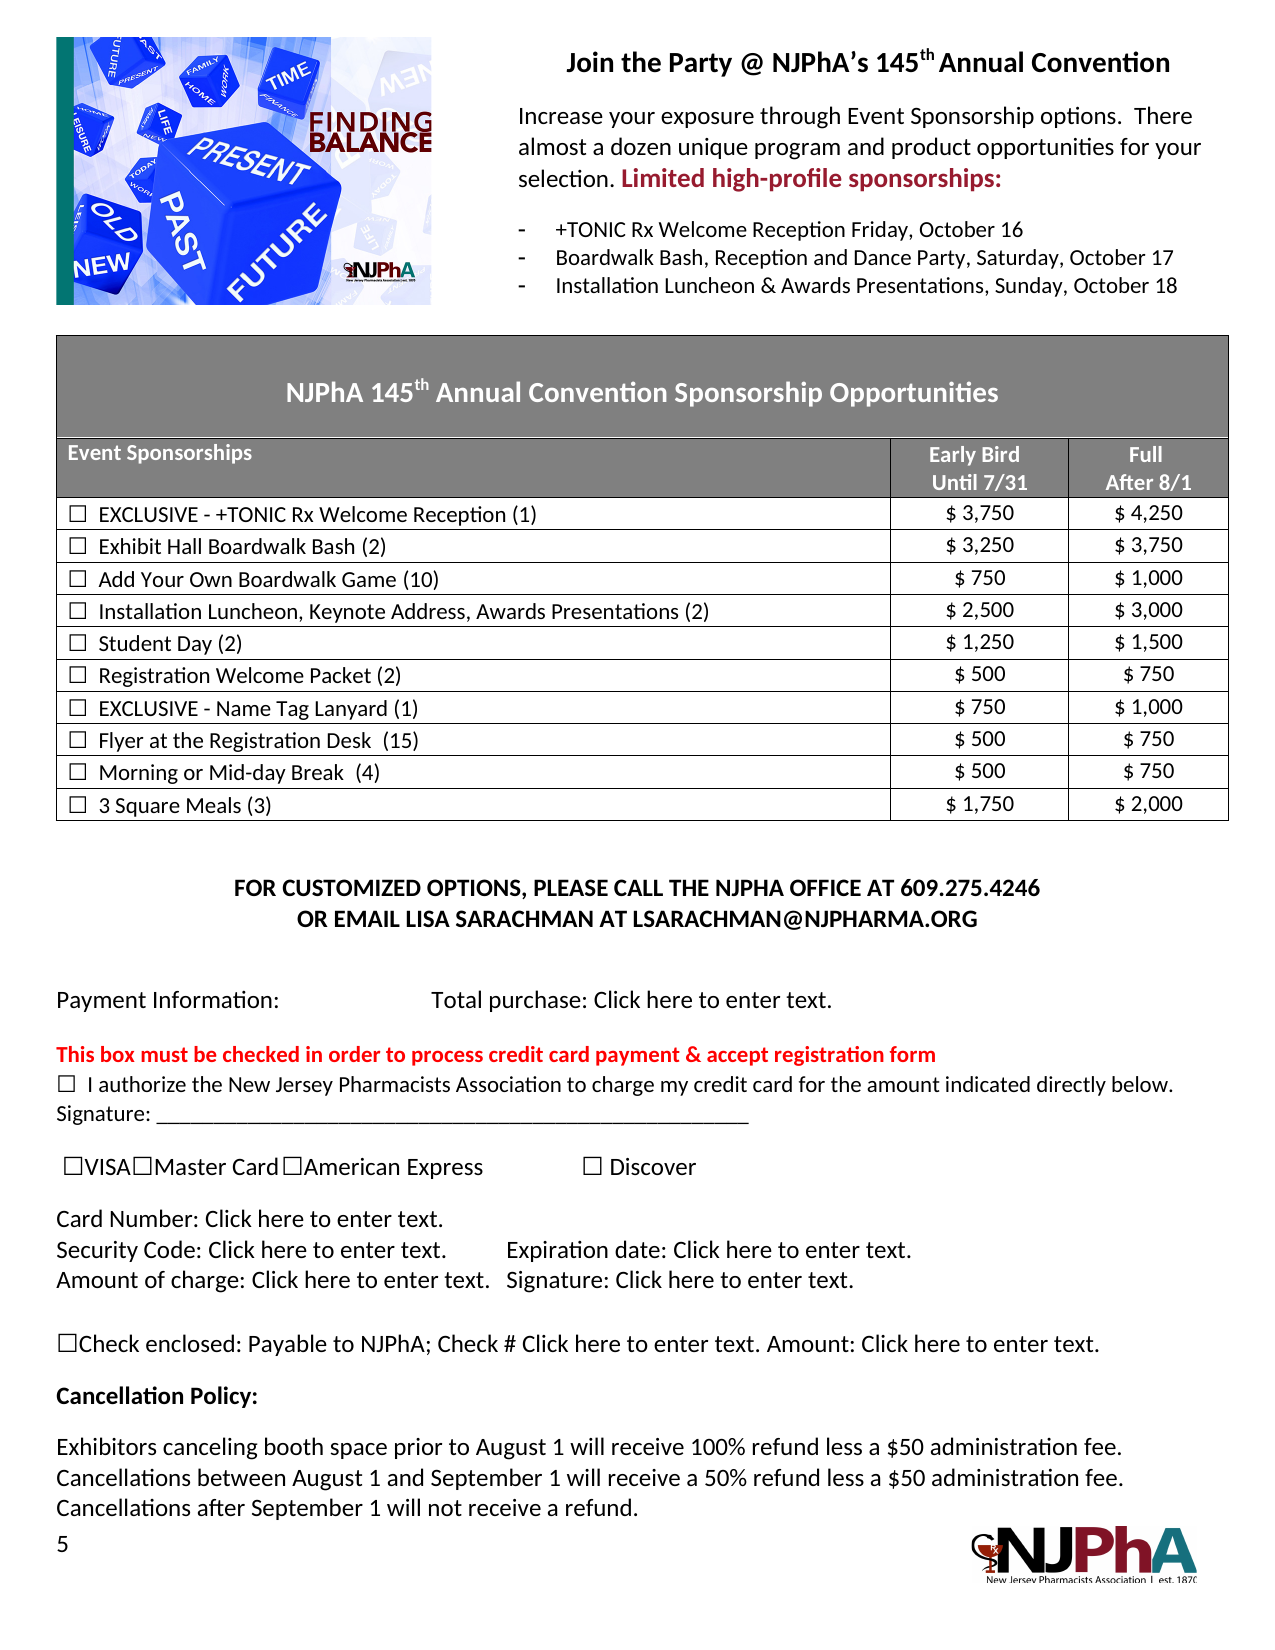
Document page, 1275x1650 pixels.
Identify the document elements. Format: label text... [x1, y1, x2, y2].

table_cell $ 3,000 [1069, 595, 1228, 626]
text Check enclosed: Payable to NJPhA; Check # Amount: [56, 1325, 1219, 1359]
table_cell Student Day (2) [57, 627, 890, 658]
table_cell Add Your Own Boardwalk Game (10) [57, 563, 890, 594]
picture [971, 1526, 1197, 1583]
text This box must be checked in order to process credit card payment & accept registration form [56, 1040, 1219, 1068]
table_cell $ 500 [891, 660, 1068, 691]
table_cell $ 750 [1069, 756, 1228, 788]
table_cell NJPhA 145th Annual Convention Sponsorship Opportunities [57, 336, 1228, 437]
table_cell EXCLUSIVE - Name Tag Lanyard (1) [57, 692, 890, 723]
table_cell $ 1,000 [1069, 692, 1228, 723]
table_cell Flyer at the Registration Desk (15) [57, 724, 890, 755]
table_cell $ 750 [1069, 724, 1228, 755]
text I authorize the New Jersey Pharmacists Association to charge my credit card for the amount indicated directly below. Signature: ____________________________________________________ [56, 1068, 1219, 1127]
table_cell $ 1,500 [1069, 627, 1228, 658]
table_cell $ 2,500 [891, 595, 1068, 626]
text Exhibitors canceling booth space prior to August 1 will receive 100% refund less a $50 administration fee. Cancellations between August 1 and September 1 will receive a 50% refund less a $50 administration fee. Cancellations after September 1 will not receive a refund. [56, 1432, 1219, 1523]
picture [56, 37, 432, 305]
text OR EMAIL LISA SARACHMAN AT LSARACHMAN@NJPHARMA.ORG [56, 903, 1219, 933]
text FOR CUSTOMIZED OPTIONS, PLEASE CALL THE NJPHA OFFICE AT 609.275.4246 [56, 872, 1219, 903]
table_cell $ 4,250 [1069, 498, 1228, 529]
table_cell $ 3,750 [1069, 530, 1228, 562]
text Payment Information: Total purchase: [56, 985, 1219, 1015]
table_cell $ 500 [891, 724, 1068, 755]
table_cell $ 1,750 [891, 789, 1068, 820]
table_cell Early Bird Until 7/31 [891, 439, 1068, 497]
table_cell Installation Luncheon, Keynote Address, Awards Presentations (2) [57, 595, 890, 626]
table_cell $ 3,750 [891, 498, 1068, 529]
table_cell $ 1,000 [1069, 563, 1228, 594]
table_cell Registration Welcome Packet (2) [57, 660, 890, 691]
table_cell $ 3,250 [891, 530, 1068, 562]
table_cell $ 750 [891, 692, 1068, 723]
table_cell EXCLUSIVE - +TONIC Rx Welcome Reception (1) [57, 498, 890, 529]
table_cell $ 500 [891, 756, 1068, 788]
table_cell $ 750 [1069, 660, 1228, 691]
text Security Code: Expiration date: [56, 1234, 1219, 1264]
text VISA Master Card American Express Discover [56, 1148, 1219, 1182]
text Cancellation Policy: [56, 1380, 1219, 1411]
table_cell Full After 8/1 [1069, 439, 1228, 497]
table_cell $ 2,000 [1069, 789, 1228, 820]
text Amount of charge: Signature: [56, 1264, 1219, 1295]
table_cell 3 Square Meals (3) [57, 789, 890, 820]
table_cell Morning or Mid-day Break (4) [57, 756, 890, 788]
text Card Number: [56, 1203, 1219, 1234]
table_cell $ 1,250 [891, 627, 1068, 658]
table_cell $ 750 [891, 563, 1068, 594]
table_cell Event Sponsorships [57, 439, 890, 497]
table_cell Exhibit Hall Boardwalk Bash (2) [57, 530, 890, 562]
